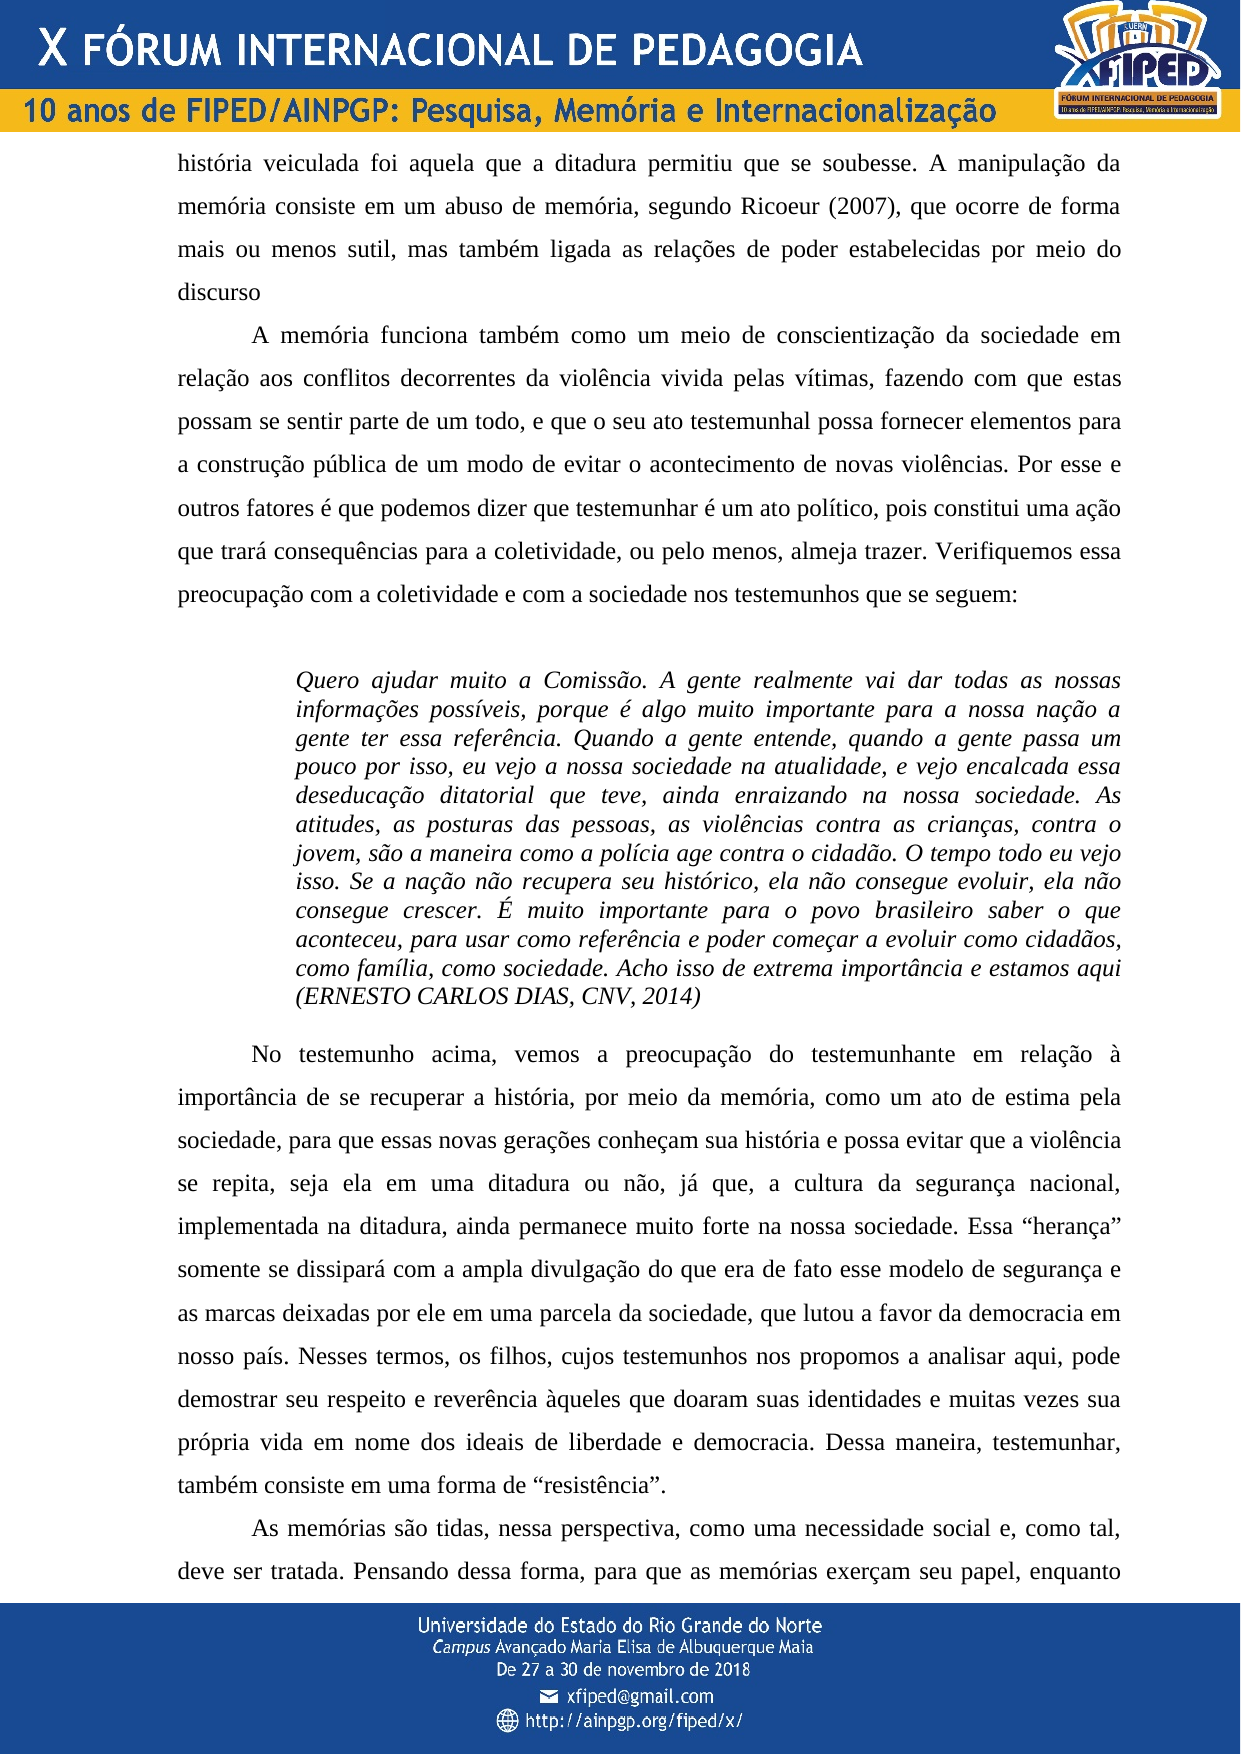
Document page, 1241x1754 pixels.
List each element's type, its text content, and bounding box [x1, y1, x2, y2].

text Quero ajudar muito a Comissão. A gente realmente vai dar todas as nossas informações possíveis, porque é algo muito importante para a nossa nação a gente ter essa referência. Quando a gente entende, quando a gente passa um pouco por isso, eu vejo a nossa sociedade na atualidade, e vejo encalcada essa deseducação ditatorial que teve, ainda enraizando na nossa sociedade. As atitudes, as posturas das pessoas, as violências contra as crianças, contra o jovem, são a maneira como a polícia age contra o cidadão. O tempo todo eu vejo isso. Se a nação não recupera seu histórico, ela não consegue evoluir, ela não consegue crescer. É muito importante para o povo brasileiro saber o que aconteceu, para usar como referência e poder começar a evoluir como cidadãos, como família, como sociedade. Acho isso de extrema importância e estamos aqui (ERNESTO CARLOS DIAS, CNV, 2014) [295, 665, 1122, 1010]
text A memória funciona também como um meio de conscientização da sociedade em relação aos conflitos decorrentes da violência vivida pelas vítimas, fazendo com que estas possam se sentir parte de um todo, e que o seu ato testemunhal possa fornecer elementos para a construção pública de um modo de evitar o acontecimento de novas violências. Por esse e outros fatores é que podemos dizer que testemunhar é um ato político, pois constitui uma ação que trará consequências para a coletividade, ou pelo menos, almeja trazer. Verifiquemos essa preocupação com a coletividade e com a sociedade nos testemunhos que se seguem: [177, 320, 1122, 608]
picture [0, 1603, 1241, 1754]
text No testemunho acima, vemos a preocupação do testemunhante em relação à importância de se recuperar a história, por meio da memória, como um ato de estima pela sociedade, para que essas novas gerações conheçam sua história e possa evitar que a violência se repita, seja ela em uma ditadura ou não, já que, a cultura da segurança nacional, implementada na ditadura, ainda permanece muito forte na nossa sociedade. Essa “herança” somente se dissipará com a ampla divulgação do que era de fato esse modelo de segurança e as marcas deixadas por ele em uma parcela da sociedade, que lutou a favor da democracia em nosso país. Nesses termos, os filhos, cujos testemunhos nos propomos a analisar aqui, pode demostrar seu respeito e reverência àqueles que doaram suas identidades e muitas vezes sua própria vida em nome dos ideais de liberdade e democracia. Dessa maneira, testemunhar, também consiste em uma forma de “resistência”. [177, 1039, 1122, 1499]
picture [0, 0, 1241, 132]
